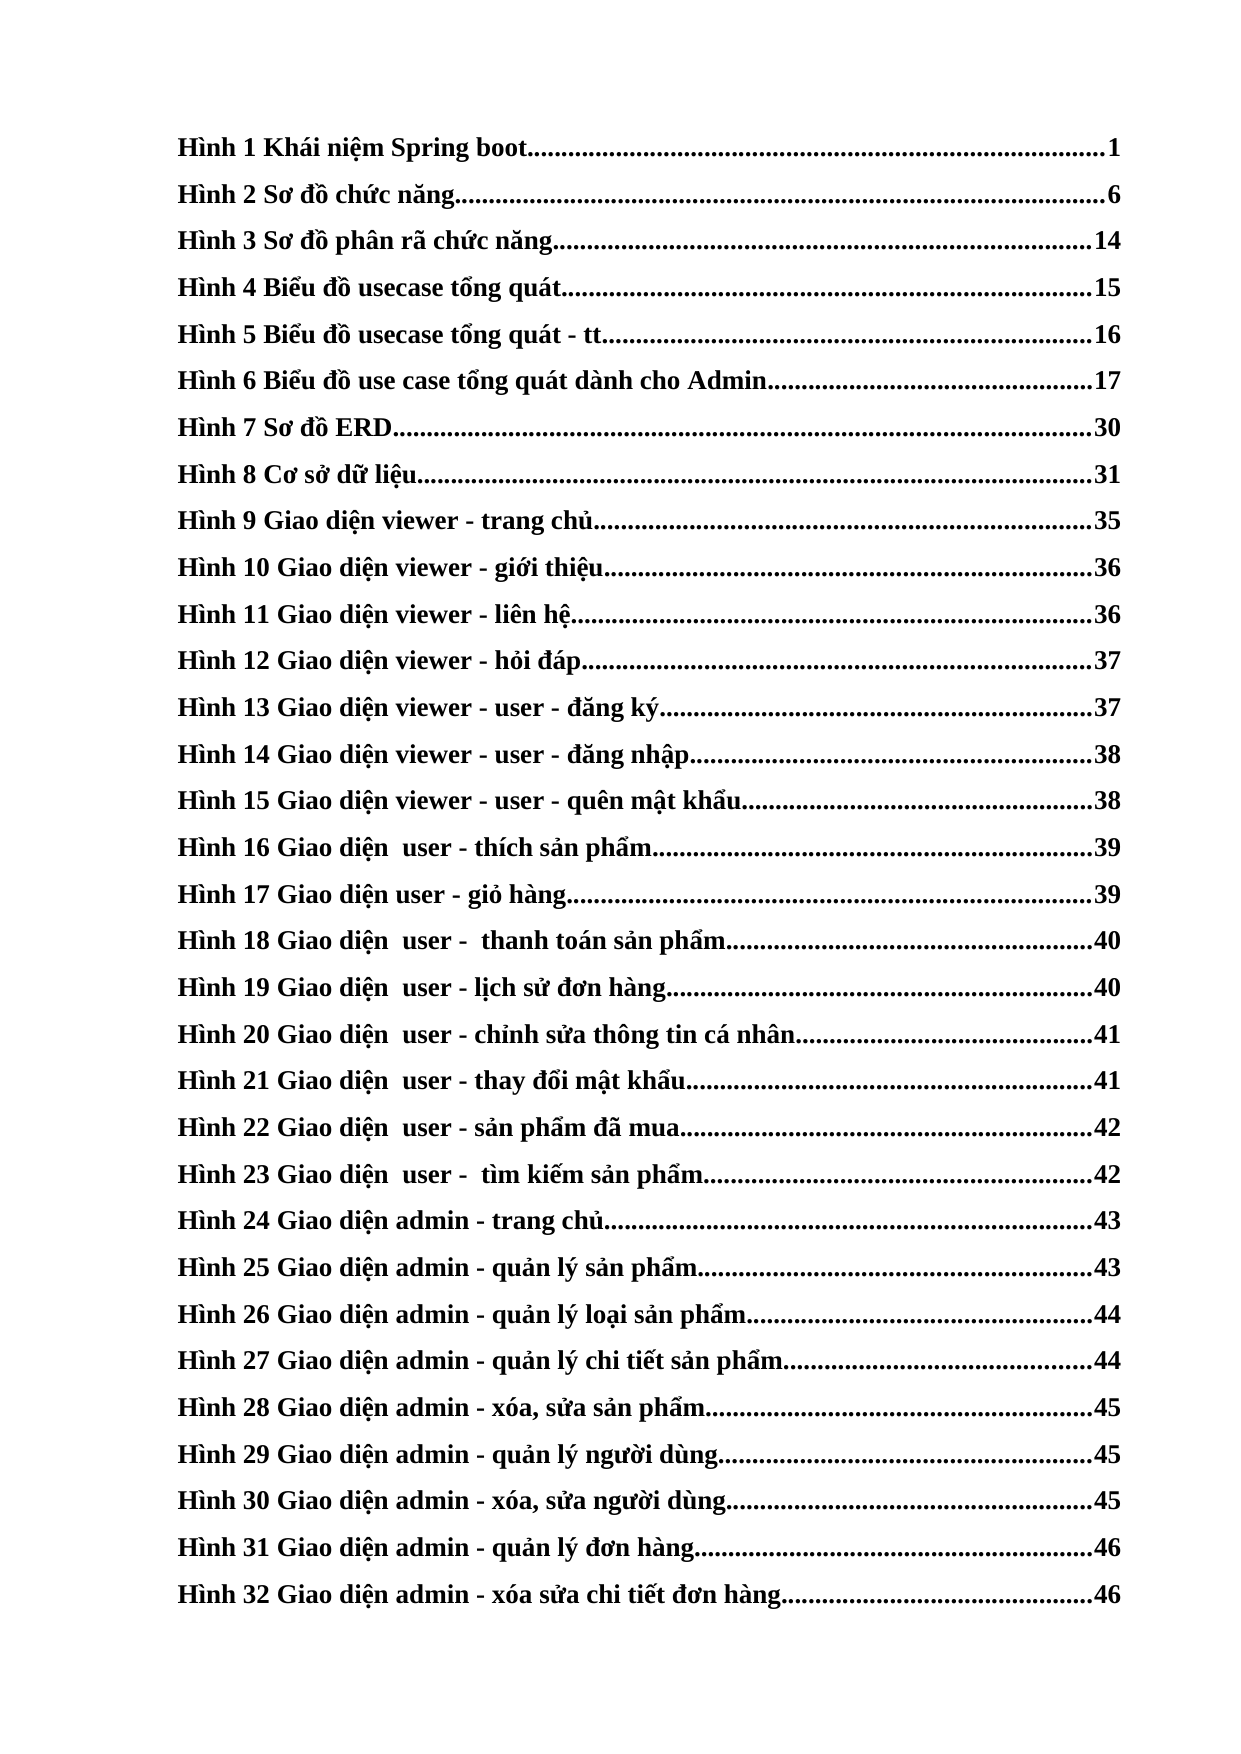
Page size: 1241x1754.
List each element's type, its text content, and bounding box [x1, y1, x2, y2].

text Hình 24 Giao diện admin - trang chủ 43 [177, 1204, 1122, 1236]
text Hình 11 Giao diện viewer - liên hệ 36 [177, 598, 1122, 629]
text Hình 28 Giao diện admin - xóa, sửa sản phẩm 45 [177, 1391, 1122, 1422]
text Hình 29 Giao diện admin - quản lý người dùng 45 [177, 1438, 1122, 1469]
text Hình 18 Giao diện user - thanh toán sản phẩm 40 [177, 924, 1122, 956]
text Hình 7 Sơ đồ ERD 30 [177, 411, 1122, 442]
text Hình 31 Giao diện admin - quản lý đơn hàng 46 [177, 1531, 1122, 1562]
text Hình 32 Giao diện admin - xóa sửa chi tiết đơn hàng 46 [177, 1578, 1122, 1609]
text Hình 17 Giao diện user - giỏ hàng 39 [177, 878, 1122, 909]
text Hình 13 Giao diện viewer - user - đăng ký 37 [177, 691, 1122, 722]
text Hình 10 Giao diện viewer - giới thiệu 36 [177, 551, 1122, 582]
text Hình 1 Khái niệm Spring boot 1 [177, 131, 1122, 162]
text Hình 20 Giao diện user - chỉnh sửa thông tin cá nhân 41 [177, 1018, 1122, 1049]
text Hình 2 Sơ đồ chức năng 6 [177, 178, 1122, 209]
text Hình 6 Biểu đồ use case tổng quát dành cho Admin 17 [177, 364, 1122, 396]
text Hình 3 Sơ đồ phân rã chức năng 14 [177, 224, 1122, 256]
text Hình 4 Biểu đồ usecase tổng quát 15 [177, 271, 1122, 302]
text Hình 12 Giao diện viewer - hỏi đáp 37 [177, 644, 1122, 676]
text Hình 5 Biểu đồ usecase tổng quát - tt 16 [177, 318, 1122, 349]
text Hình 25 Giao diện admin - quản lý sản phẩm 43 [177, 1251, 1122, 1282]
text Hình 30 Giao diện admin - xóa, sửa người dùng 45 [177, 1484, 1122, 1516]
text Hình 15 Giao diện viewer - user - quên mật khẩu 38 [177, 784, 1122, 816]
text Hình 9 Giao diện viewer - trang chủ 35 [177, 504, 1122, 536]
text Hình 16 Giao diện user - thích sản phẩm 39 [177, 831, 1122, 862]
text Hình 21 Giao diện user - thay đổi mật khẩu 41 [177, 1064, 1122, 1096]
text Hình 19 Giao diện user - lịch sử đơn hàng 40 [177, 971, 1122, 1002]
text Hình 23 Giao diện user - tìm kiếm sản phẩm 42 [177, 1158, 1122, 1189]
text Hình 26 Giao diện admin - quản lý loại sản phẩm 44 [177, 1298, 1122, 1329]
text Hình 27 Giao diện admin - quản lý chi tiết sản phẩm 44 [177, 1344, 1122, 1376]
text Hình 14 Giao diện viewer - user - đăng nhập 38 [177, 738, 1122, 769]
text Hình 22 Giao diện user - sản phẩm đã mua 42 [177, 1111, 1122, 1142]
text Hình 8 Cơ sở dữ liệu 31 [177, 458, 1122, 489]
